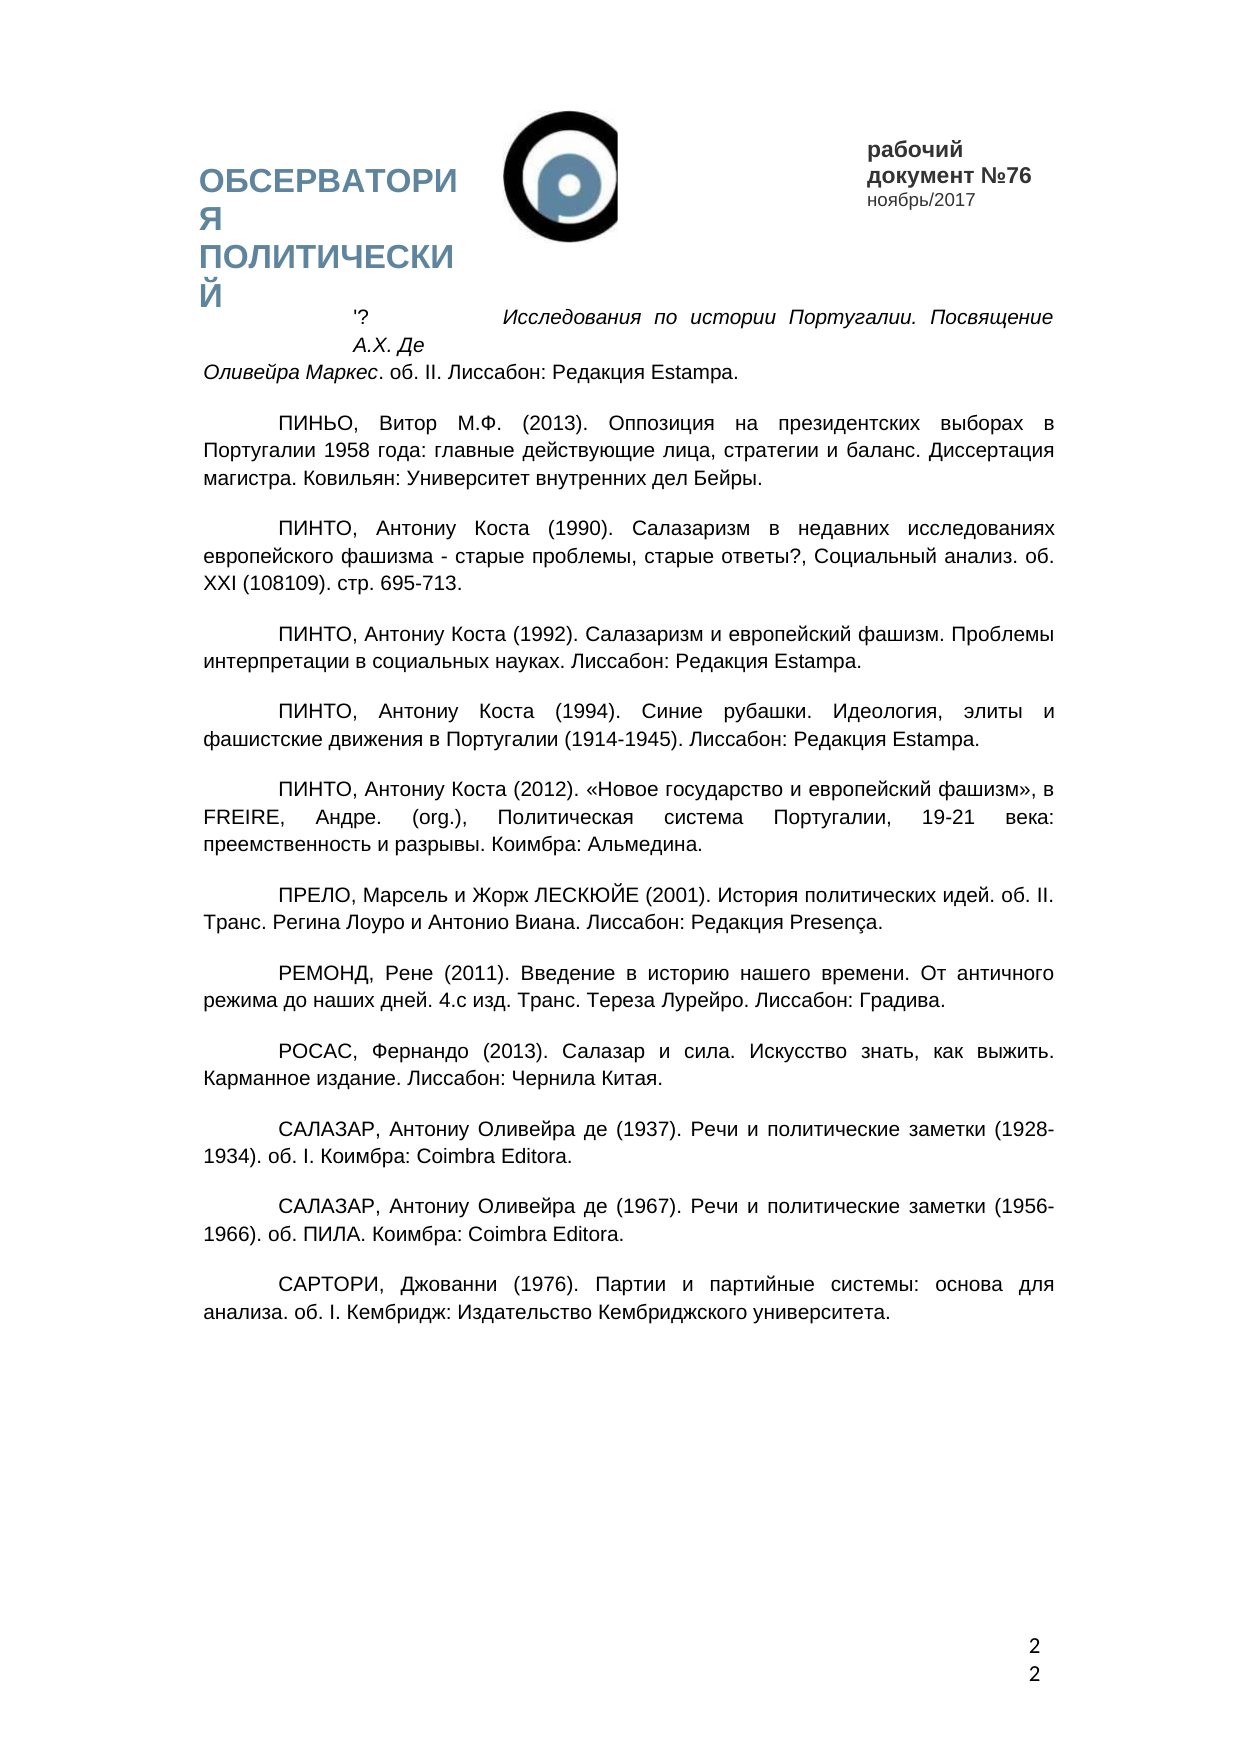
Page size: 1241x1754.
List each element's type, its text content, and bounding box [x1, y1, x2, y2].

text РЕМОНД, Рене (2011). Введение в историю нашего времени. От античного режима до наших дней. 4.с изд. Транс. Тереза ​​Лурейро. Лиссабон: Градива. [203, 961, 1056, 1012]
picture [502, 110, 618, 243]
text ПРЕЛО, Марсель и Жорж ЛЕСКЮЙЕ (2001). История политических идей. об. II. Транс. Регина Лоуро и Антонио Виана. Лиссабон: Редакция Presença. [203, 883, 1056, 934]
text ПИНТО, Антониу Коста (1994). Синие рубашки. Идеология, элиты и фашистские движения в Португалии (1914-1945). Лиссабон: Редакция Estampa. [203, 699, 1056, 751]
text Оливейра Маркес. об. II. Лиссабон: Редакция Estampa. [203, 360, 1056, 384]
text ПИНТО, Антониу Коста (1990). Салазаризм в недавних исследованиях европейского фашизма - старые проблемы, старые ответы?, Социальный анализ. об. XXI (108109). стр. 695-713. [203, 516, 1056, 595]
text ПИНТО, Антониу Коста (2012). «Новое государство и европейский фашизм», в FREIRE, Андре. (org.), Политическая система Португалии, 19-21 века: преемственность и разрывы. Коимбра: Альмедина. [203, 777, 1056, 856]
text ПИНЬО, Витор М.Ф. (2013). Оппозиция на президентских выборах в Португалии 1958 года: главные действующие лица, стратегии и баланс. Диссертация магистра. Ковильян: Университет внутренних дел Бейры. [203, 411, 1056, 489]
text САЛАЗАР, Антониу Оливейра де (1937). Речи и политические заметки (1928-1934). об. I. Коимбра: Coimbra Editora. [203, 1116, 1056, 1168]
text САРТОРИ, Джованни (1976). Партии и партийные системы: основа для анализа. об. I. Кембридж: Издательство Кембриджского университета. [203, 1272, 1056, 1324]
text САЛАЗАР, Антониу Оливейра де (1967). Речи и политические заметки (1956-1966). об. ПИЛА. Коимбра: Coimbra Editora. [203, 1194, 1056, 1246]
text ПИНТО, Антониу Коста (1992). Салазаризм и европейский фашизм. Проблемы интерпретации в социальных науках. Лиссабон: Редакция Estampa. [203, 621, 1056, 673]
text '? Исследования по истории Португалии. Посвящение А.Х. Де [353, 305, 1056, 357]
text РОСАС, Фернандо (2013). Салазар и сила. Искусство знать, как выжить. Карманное издание. Лиссабон: Чернила Китая. [203, 1038, 1056, 1090]
